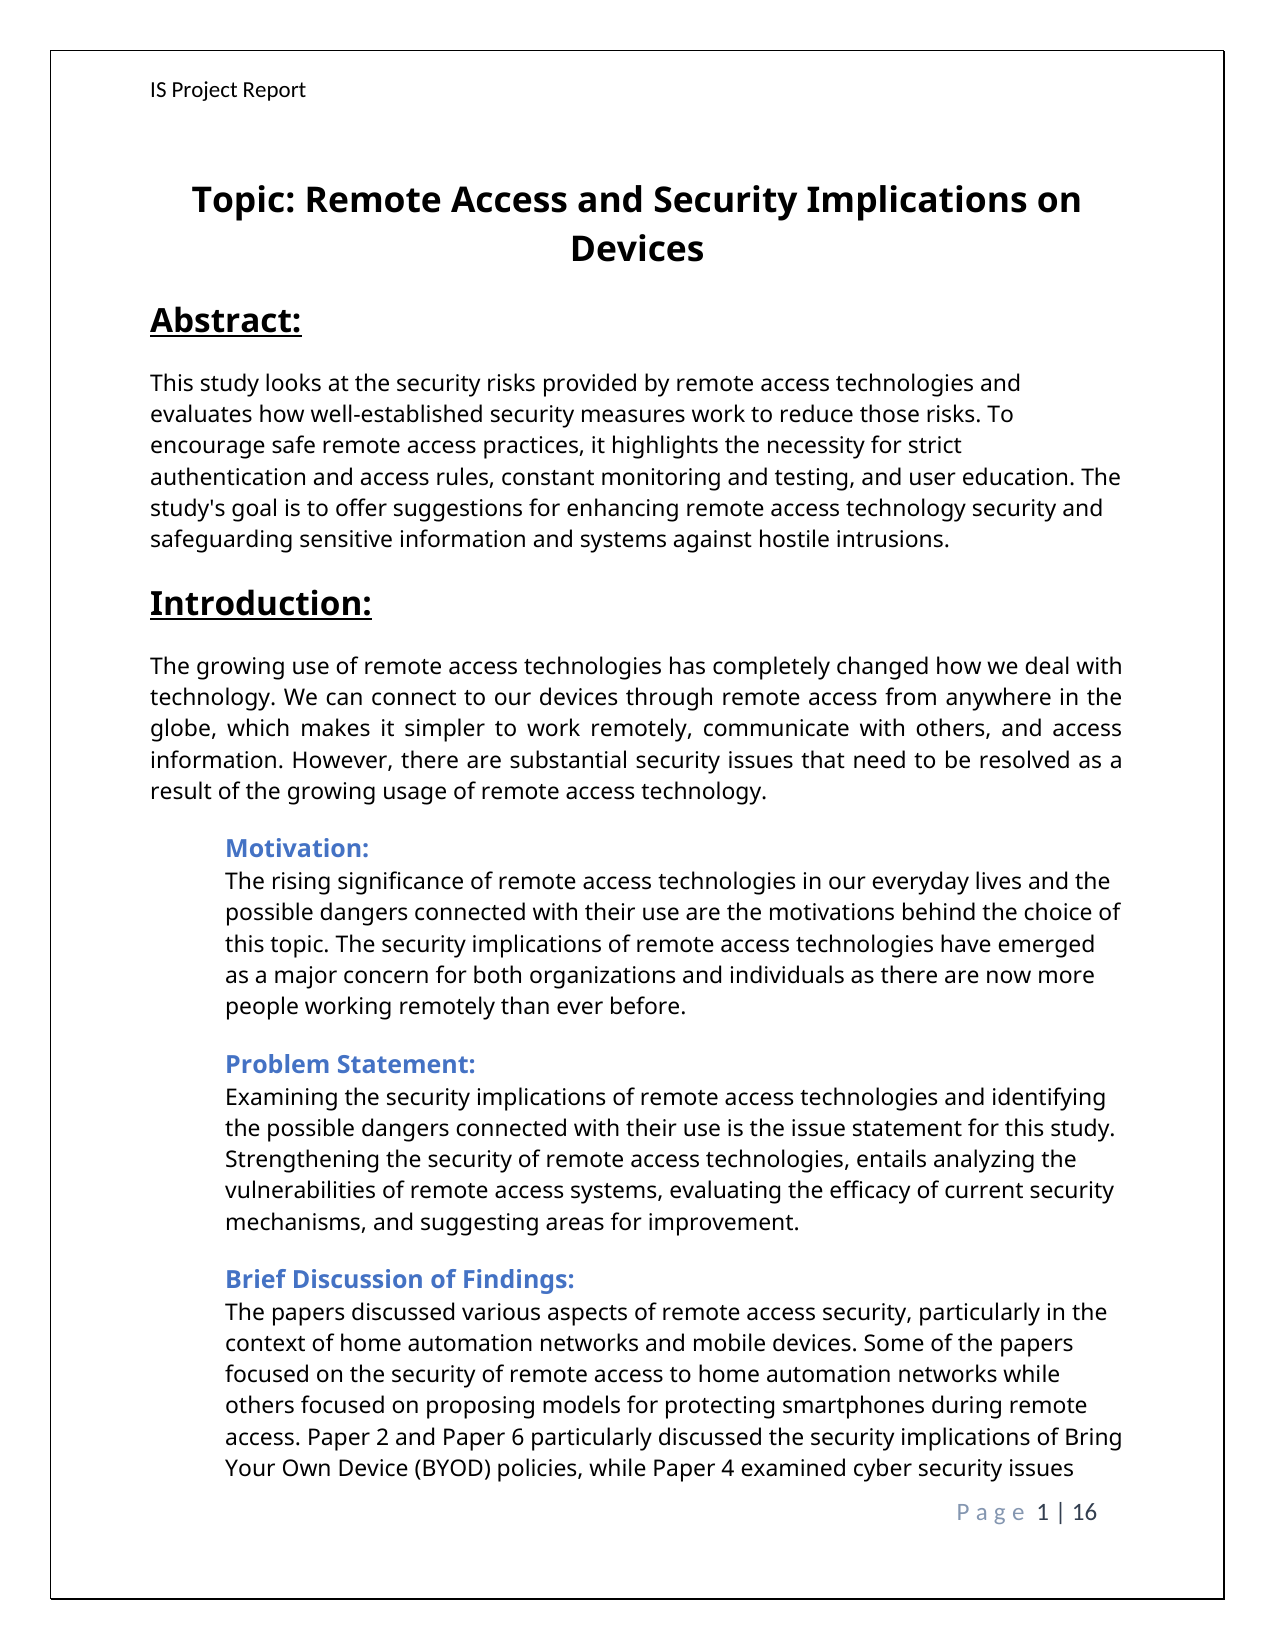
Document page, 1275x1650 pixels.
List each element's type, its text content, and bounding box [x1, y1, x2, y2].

text Abstract: [150, 296, 1124, 342]
text Motivation: The rising significance of remote access technologies in our everyday lives and the possible dangers connected with their use are the motivations behind the choice of this topic. The security implications of remote access technologies have emerged as a major concern for both organizations and individuals as there are now more people working remotely than ever before. [225, 831, 1124, 1021]
text Introduction: [150, 579, 1124, 625]
text Problem Statement: Examining the security implications of remote access technologies and identifying the possible dangers connected with their use is the issue statement for this study. Strengthening the security of remote access technologies, entails analyzing the vulnerabilities of remote access systems, evaluating the efficacy of current security mechanisms, and suggesting areas for improvement. [225, 1046, 1124, 1237]
text This study looks at the security risks provided by remote access technologies and evaluates how well-established security measures work to reduce those risks. To encourage safe remote access practices, it highlights the necessity for strict authentication and access rules, constant monitoring and testing, and user education. The study's goal is to offer suggestions for enhancing remote access technology security and safeguarding sensitive information and systems against hostile intrusions. [150, 367, 1124, 554]
text Topic: Remote Access and Security Implications on Devices [150, 175, 1124, 271]
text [225, 1262, 1124, 1483]
text The growing use of remote access technologies has completely changed how we deal with technology. We can connect to our devices through remote access from anywhere in the globe, which makes it simpler to work remotely, communicate with others, and access information. However, there are substantial security issues that need to be resolved as a result of the growing usage of remote access technology. [150, 650, 1124, 806]
